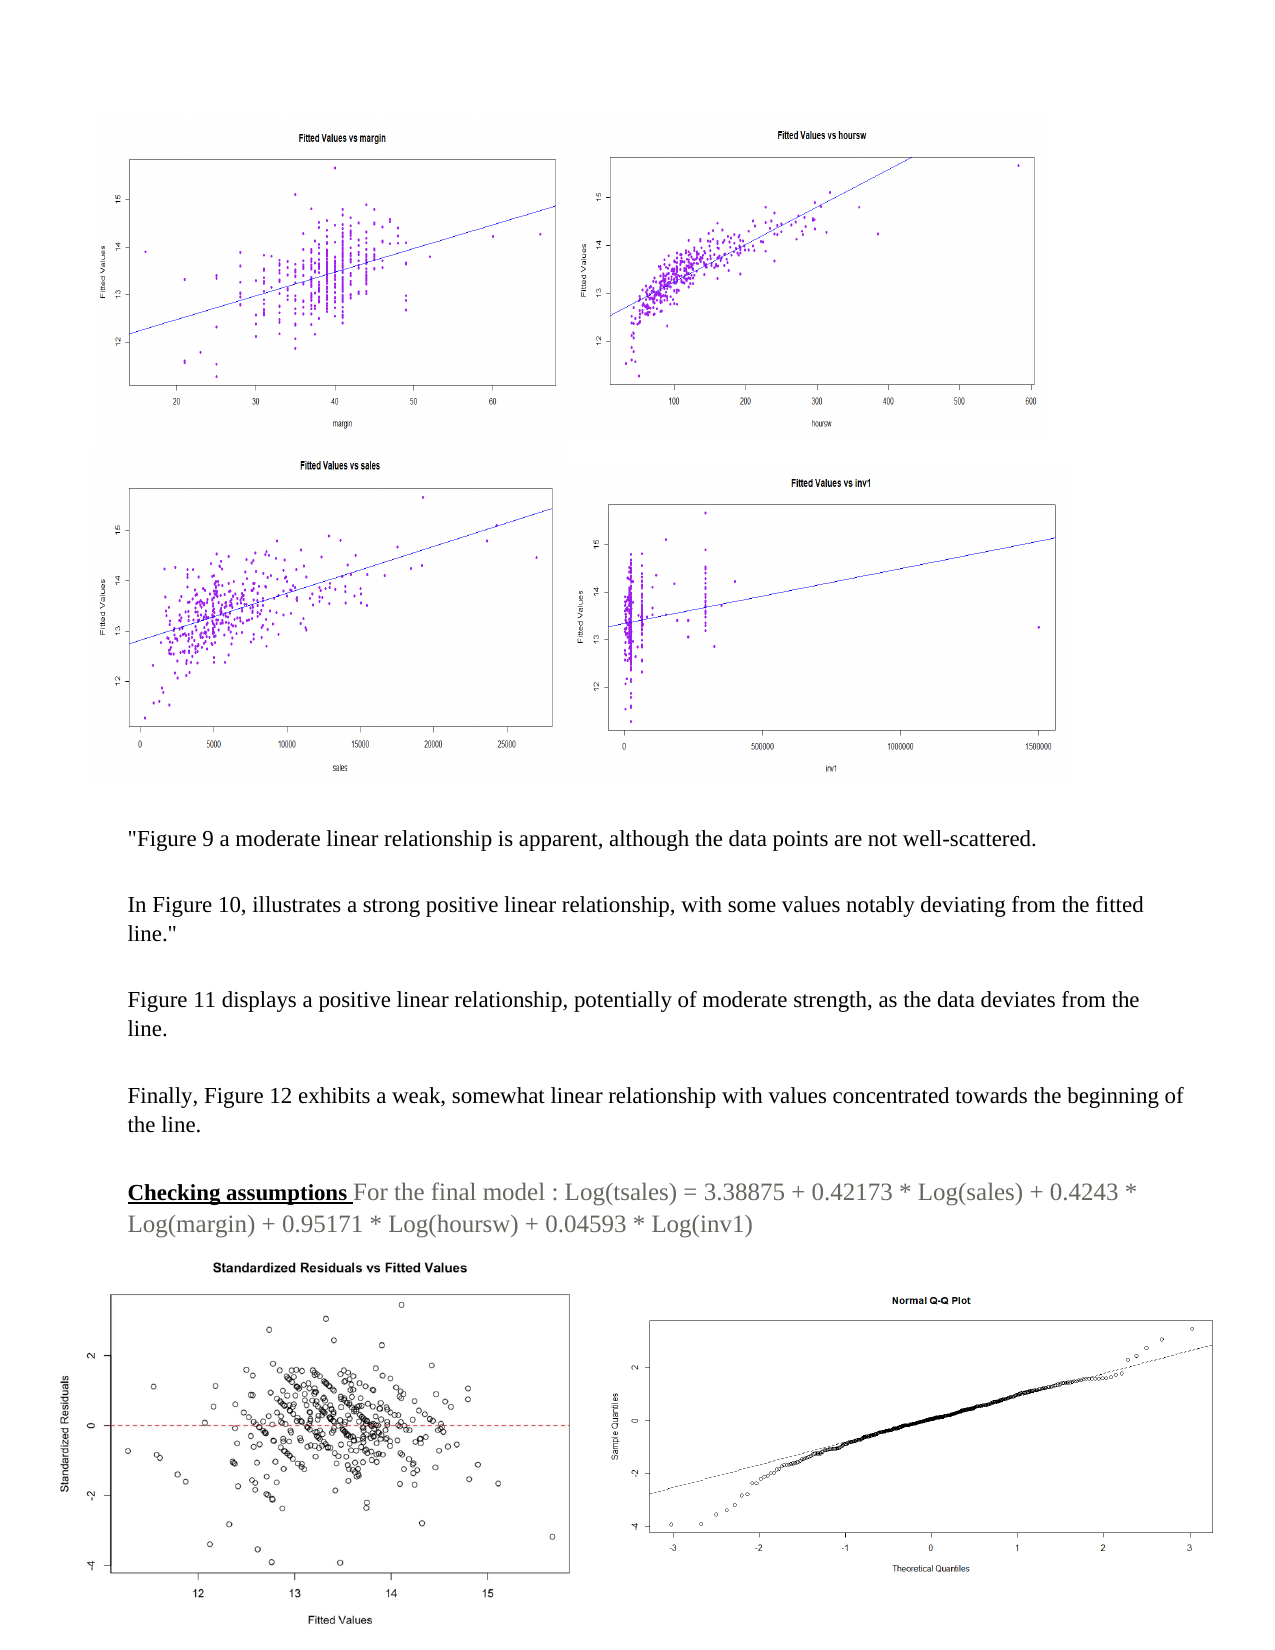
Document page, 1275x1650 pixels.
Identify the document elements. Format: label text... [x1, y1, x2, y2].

text "Figure 9 a moderate linear relationship is apparent, although the data points are not well-scattered. [127, 825, 1185, 851]
text In Figure 10, illustrates a strong positive linear relationship, with some values notably deviating from the fitted line." [127, 891, 1185, 946]
picture [90, 112, 1050, 440]
text Figure 11 displays a positive linear relationship, potentially of moderate strength, as the data deviates from the line. [127, 987, 1185, 1042]
text Finally, Figure 12 exhibits a weak, somewhat linear relationship with values concentrated towards the beginning of the line. [127, 1082, 1185, 1137]
picture [90, 442, 1072, 785]
text Checking assumptions For the final model : Log(tsales) = 3.38875 + 0.42173 * Log(sales) + 0.4243 * Log(margin) + 0.95171 * Log(hoursw) + 0.04593 * Log(inv1) [127, 1177, 1185, 1238]
picture [56, 1240, 1234, 1641]
